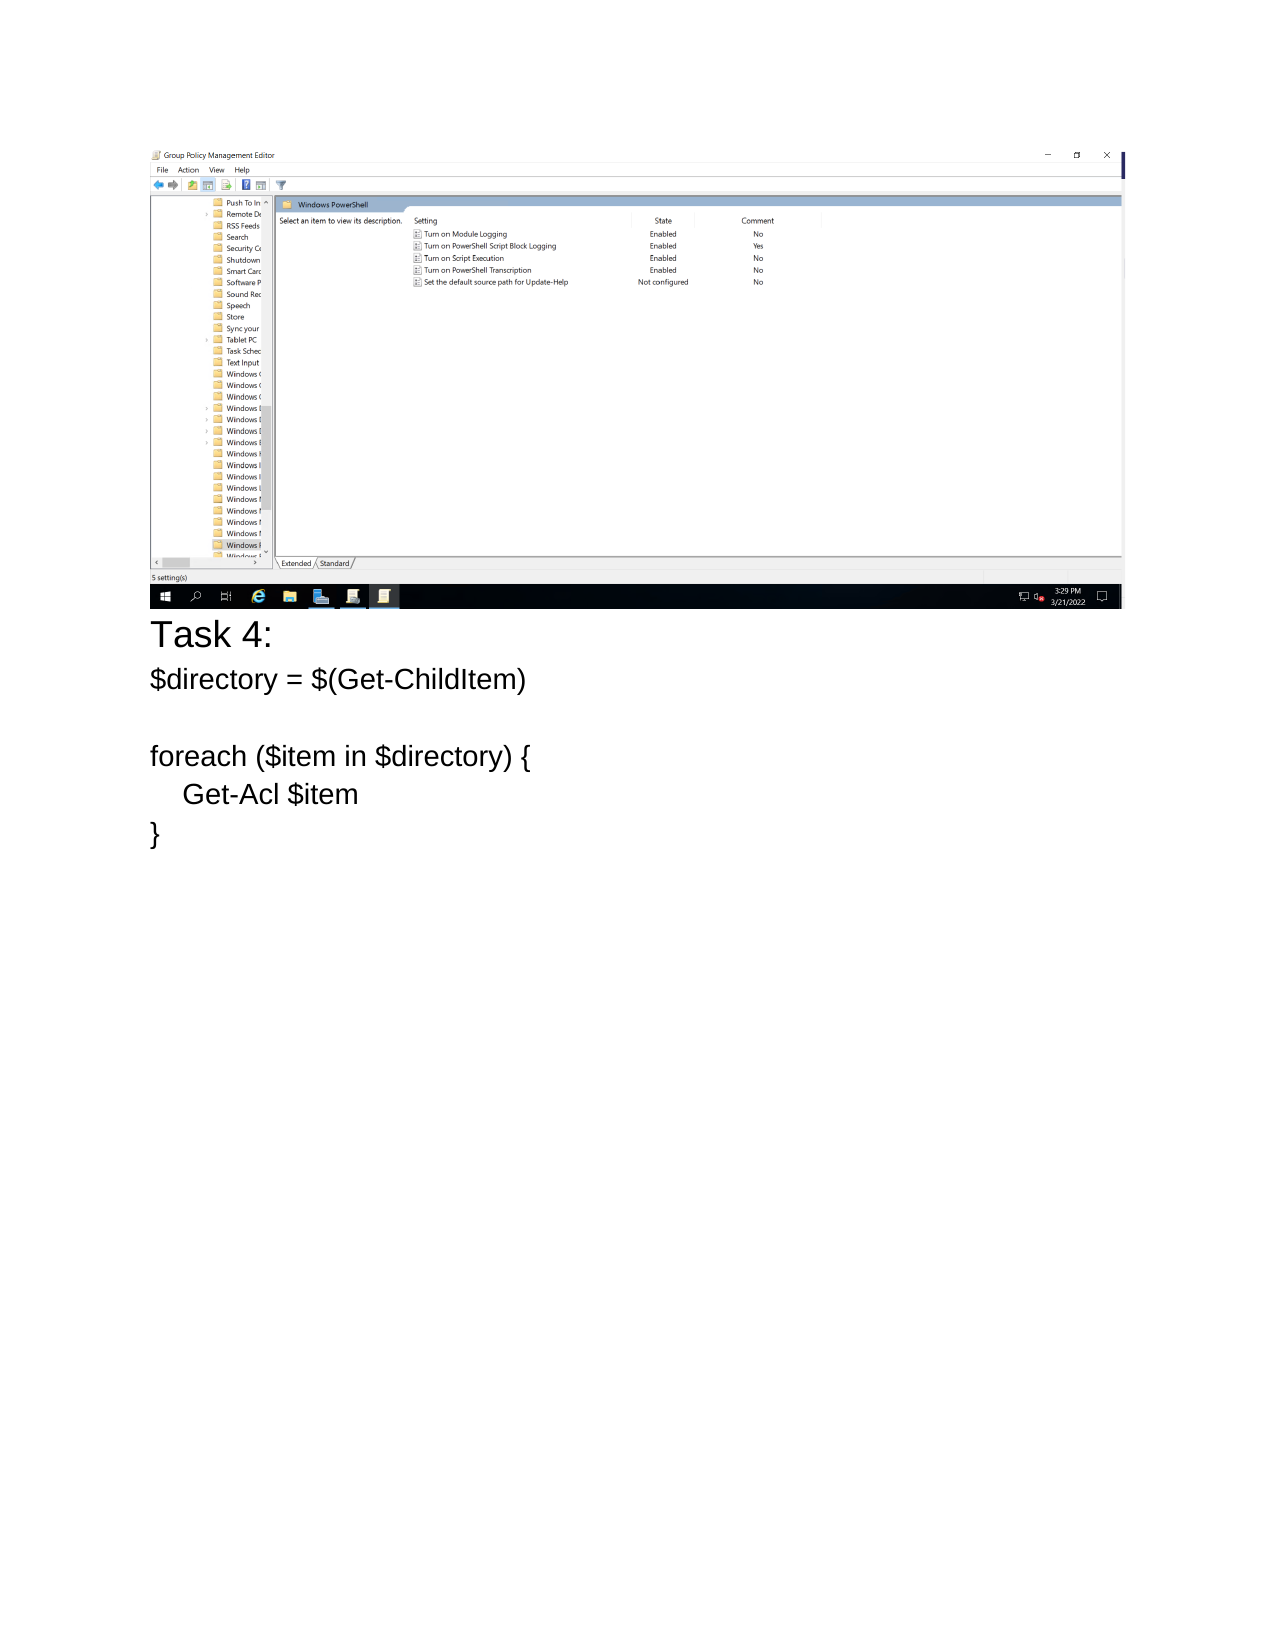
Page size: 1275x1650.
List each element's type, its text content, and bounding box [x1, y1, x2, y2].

text $directory = $(Get-ChildItem) [150, 662, 1125, 695]
picture [150, 150, 1125, 609]
text Task 4: [150, 612, 1125, 655]
text } [150, 816, 1125, 849]
text foreach ($item in $directory) { [150, 739, 1125, 772]
text Get-Acl $item [150, 777, 1125, 811]
